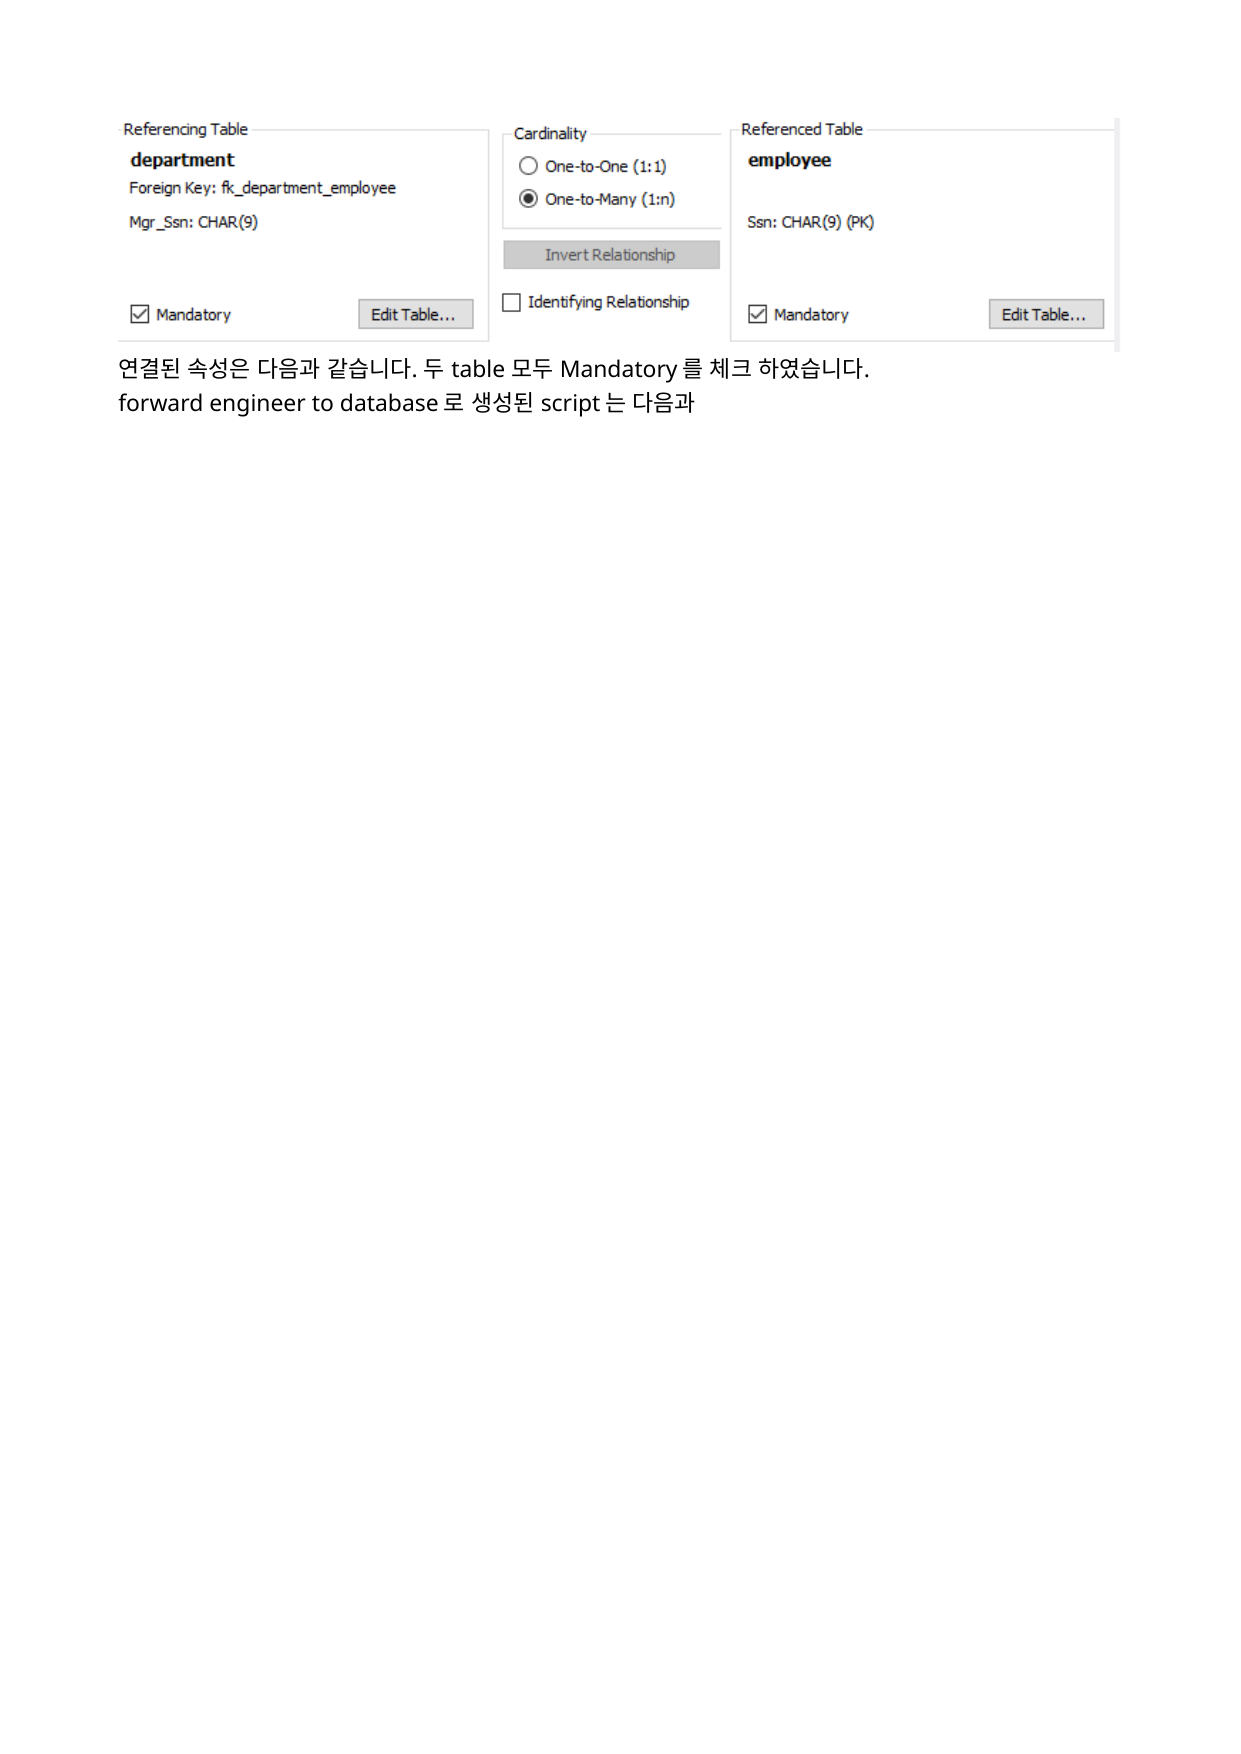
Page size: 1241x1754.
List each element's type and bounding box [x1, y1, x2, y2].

text [118, 352, 1122, 418]
